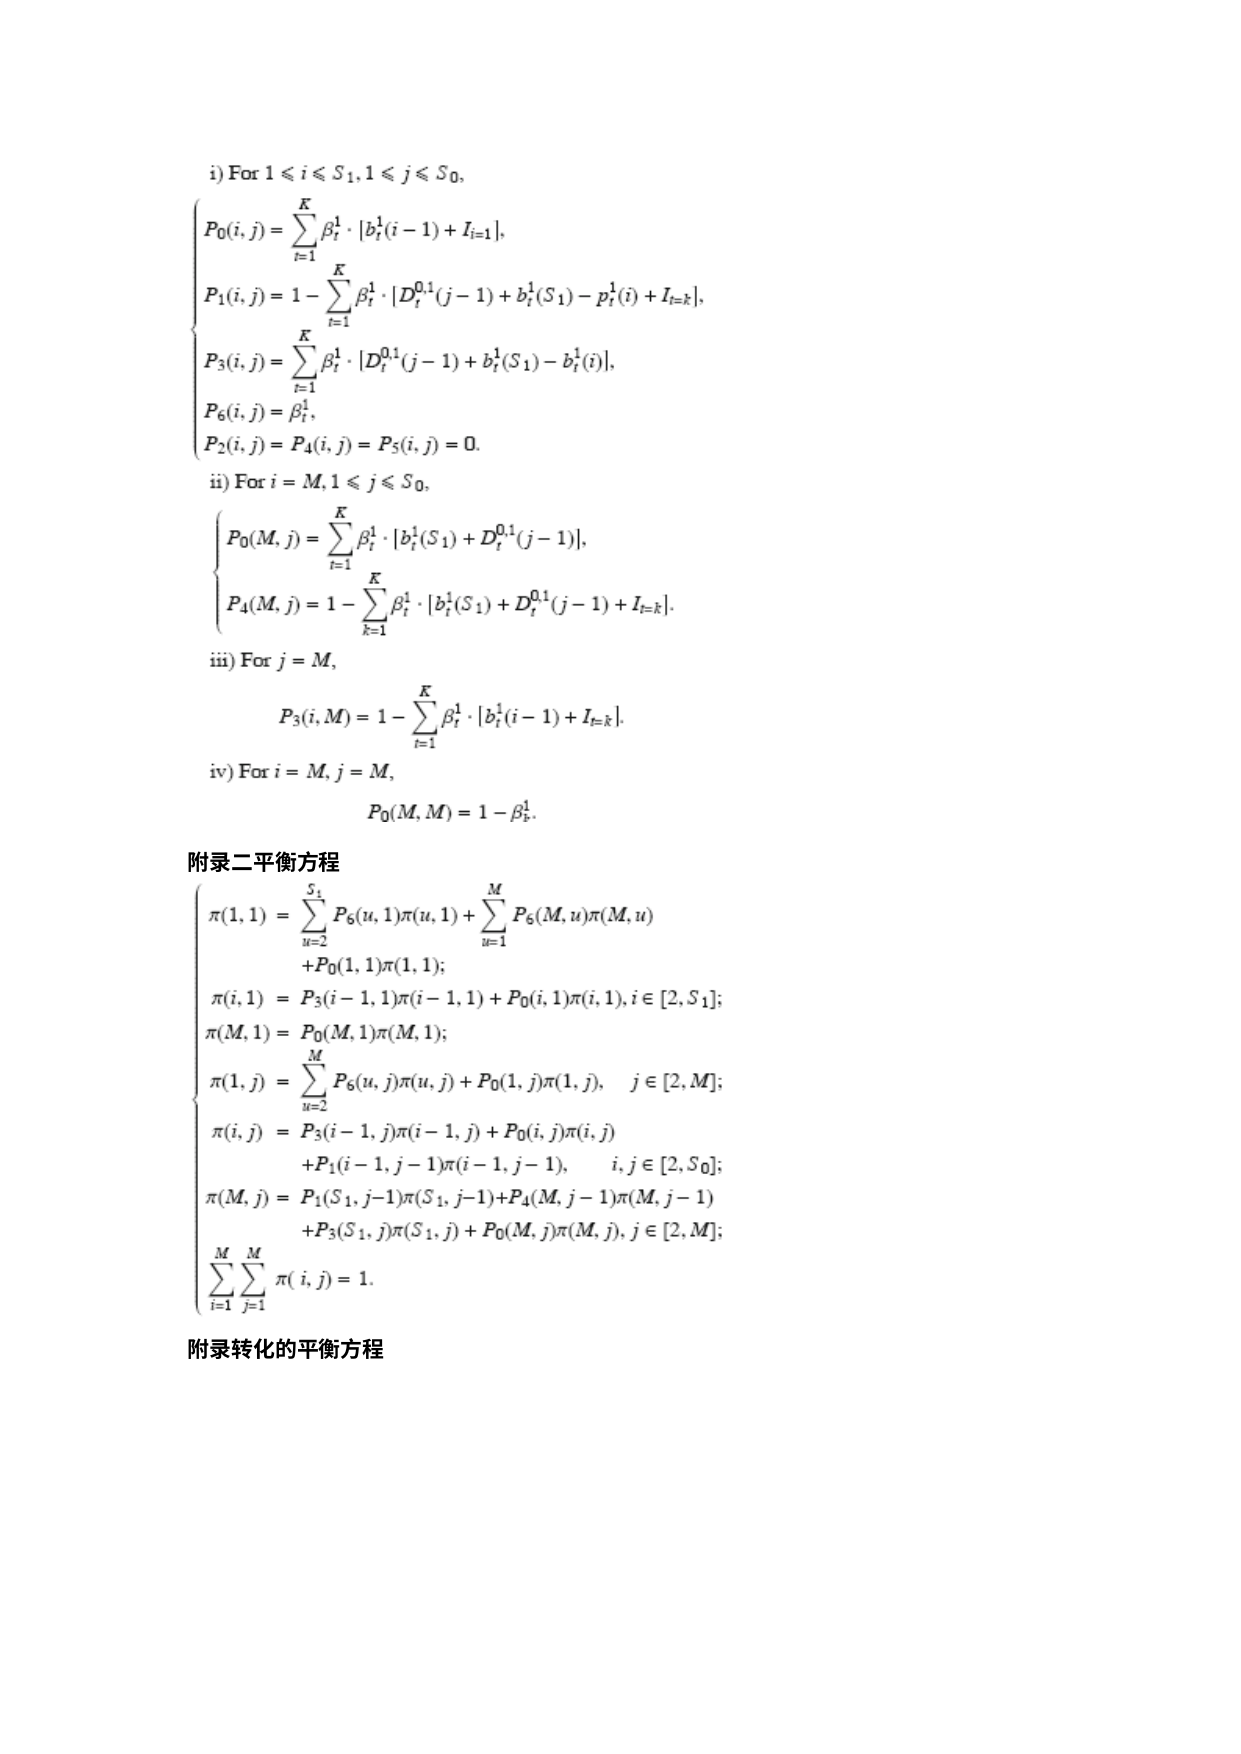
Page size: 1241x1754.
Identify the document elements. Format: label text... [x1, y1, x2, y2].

picture [187, 877, 725, 1323]
text 附录二平衡方程 [187, 844, 1053, 877]
picture [187, 162, 711, 822]
text 附录转化的平衡方程 [187, 1332, 1053, 1364]
